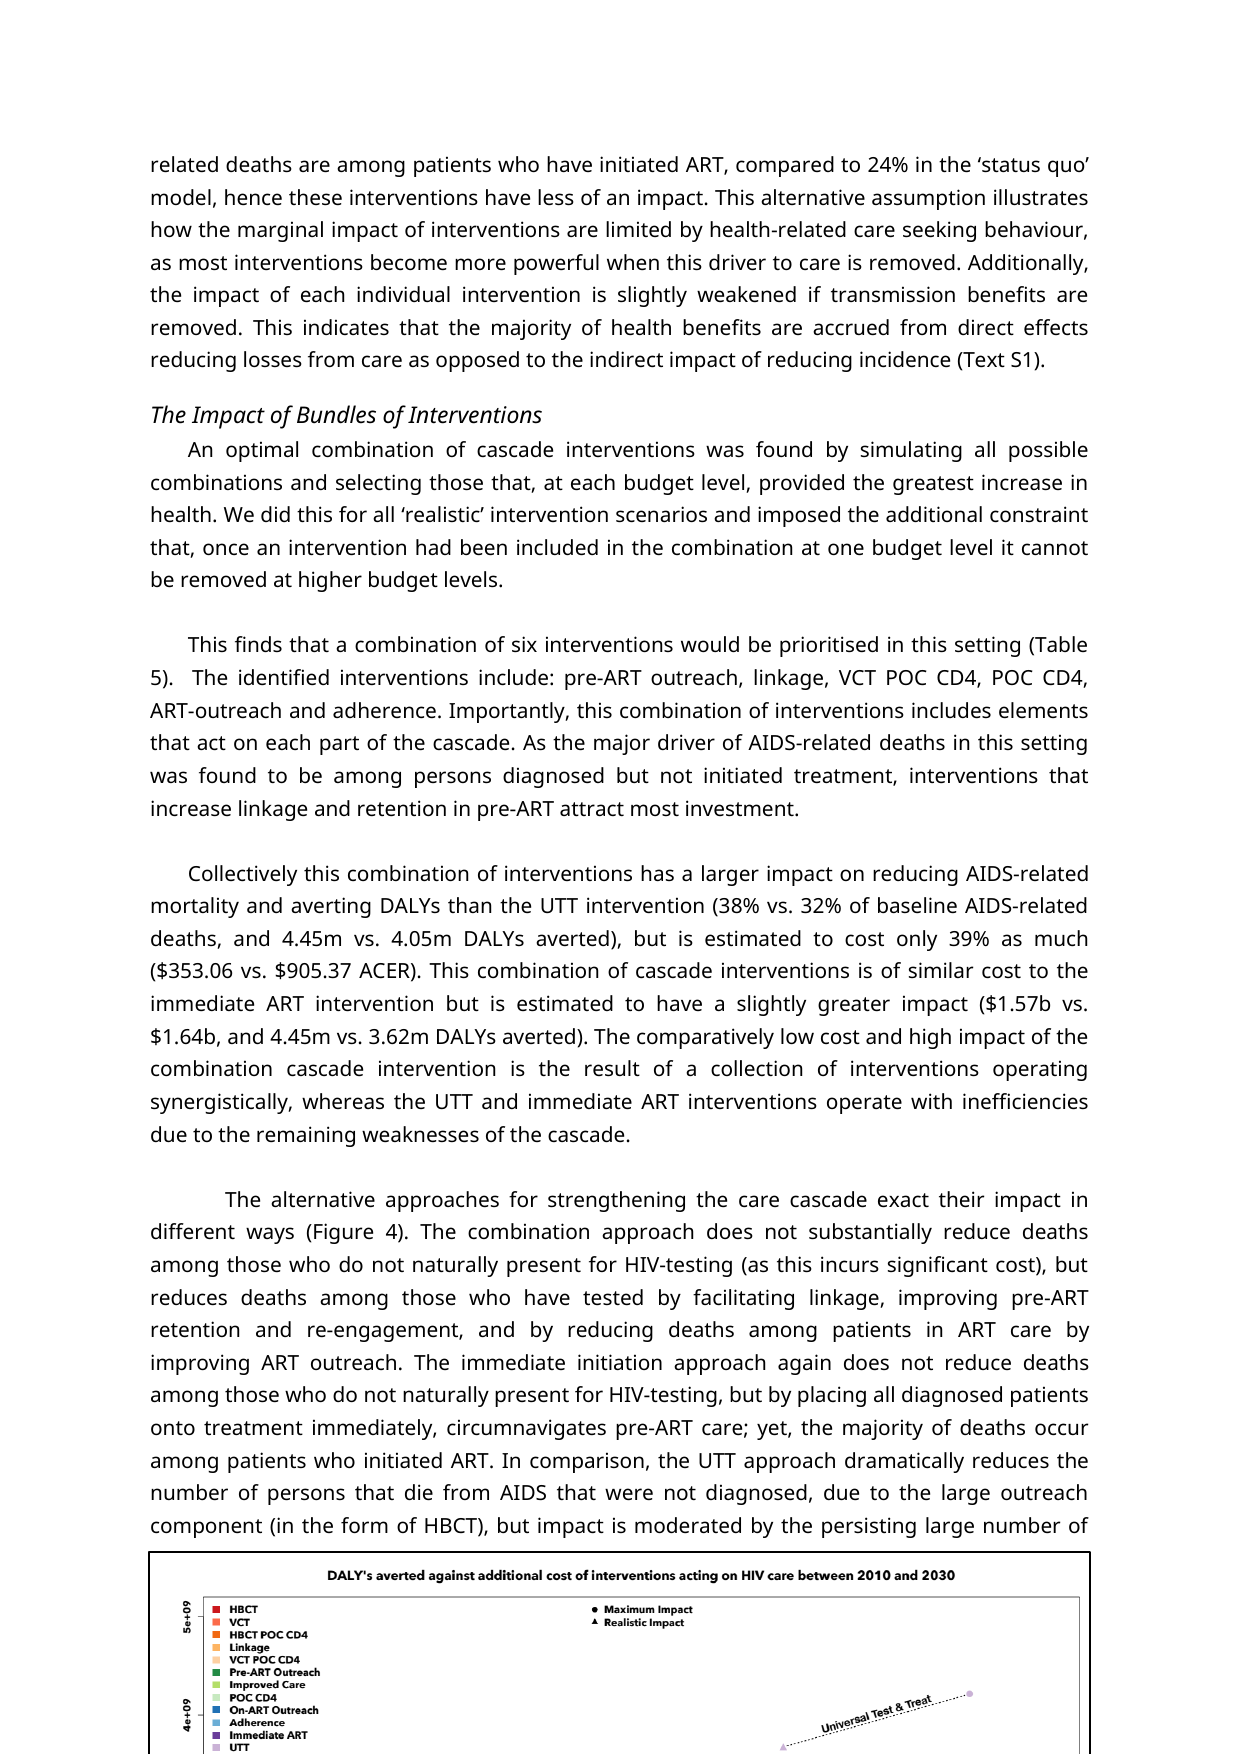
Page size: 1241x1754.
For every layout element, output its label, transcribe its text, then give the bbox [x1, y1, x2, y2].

text An optimal combination of cascade interventions was found by simulating all possible combinations and selecting those that, at each budget level, provided the greatest increase in health. We did this for all ‘realistic’ intervention scenarios and imposed the additional constraint that, once an intervention had been included in the combination at one budget level it cannot be removed at higher budget levels. [150, 435, 1090, 594]
text Collectively this combination of interventions has a larger impact on reducing AIDS-related mortality and averting DALYs than the UTT intervention (38% vs. 32% of baseline AIDS-related deaths, and 4.45m vs. 4.05m DALYs averted), but is estimated to cost only 39% as much ($353.06 vs. $905.37 ACER). This combination of cascade interventions is of similar cost to the immediate ART intervention but is estimated to have a slightly greater impact ($1.57b vs. $1.64b, and 4.45m vs. 3.62m DALYs averted). The comparatively low cost and high impact of the combination cascade intervention is the result of a collection of interventions operating synergistically, whereas the UTT and immediate ART interventions operate with inefficiencies due to the remaining weaknesses of the cascade. [150, 859, 1090, 1148]
text This finds that a combination of six interventions would be prioritised in this setting (Table 5). The identified interventions include: pre-ART outreach, linkage, VCT POC CD4, POC CD4, ART-outreach and adherence. Importantly, this combination of interventions includes elements that act on each part of the cascade. As the major driver of AIDS-related deaths in this setting was found to be among persons diagnosed but not initiated treatment, interventions that increase linkage and retention in pre-ART attract most investment. [150, 631, 1090, 822]
subtitle The Impact of Bundles of Interventions [150, 399, 1090, 430]
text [150, 150, 1090, 374]
